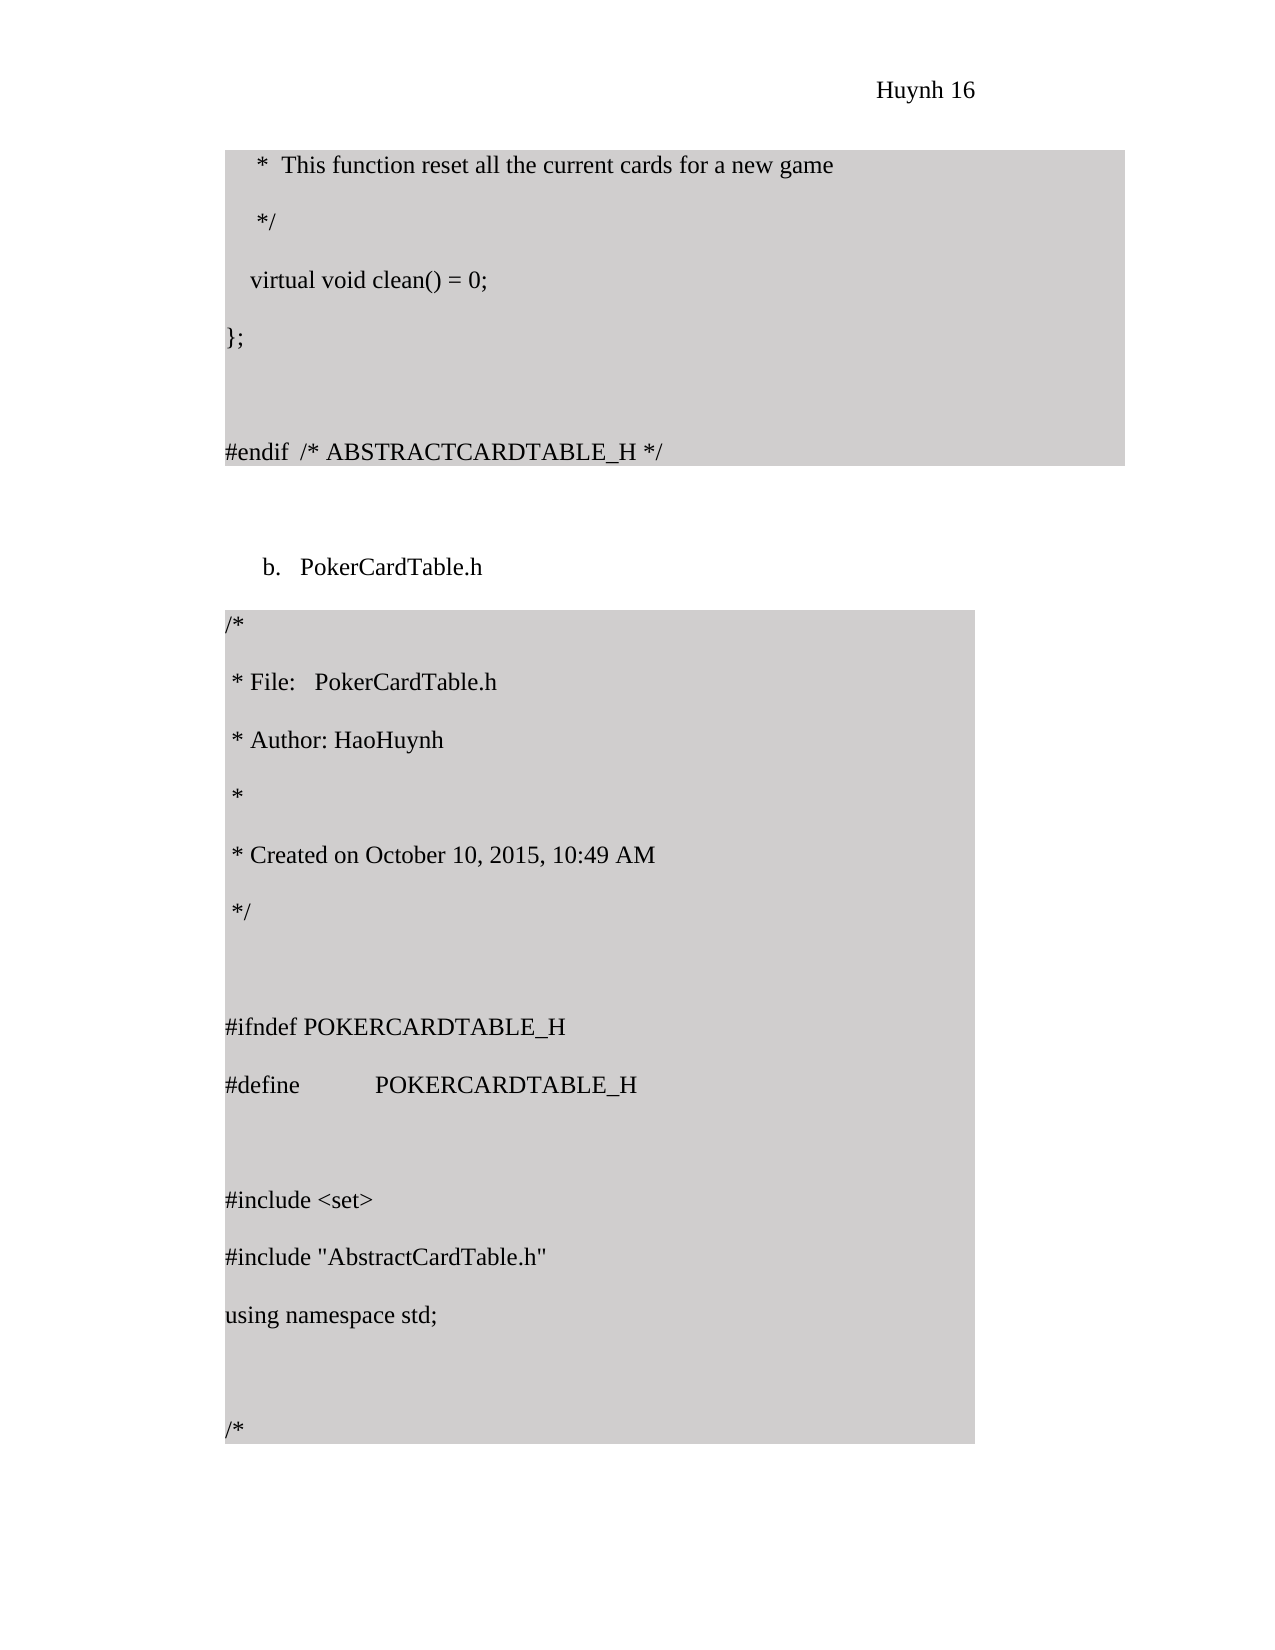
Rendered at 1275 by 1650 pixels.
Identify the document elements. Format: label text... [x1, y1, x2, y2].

list #endif /* ABSTRACTCARDTABLE_H */ [225, 437, 1125, 466]
list */ [225, 207, 1125, 236]
list * Created on October 10, 2015, 10:49 AM [225, 840, 975, 869]
list * File: PokerCardTable.h [225, 667, 975, 696]
list * Author: HaoHuynh [225, 725, 975, 754]
list #include <set> [225, 1185, 975, 1214]
list using namespace std; [225, 1300, 975, 1329]
list * [225, 782, 975, 811]
list #define POKERCARDTABLE_H [225, 1070, 975, 1099]
list */ [225, 897, 975, 926]
list /* [225, 1415, 975, 1444]
list /* [225, 610, 975, 639]
list }; [225, 322, 1125, 351]
list #include "AbstractCardTable.h" [225, 1242, 975, 1271]
list * This function reset all the current cards for a new game [225, 150, 1125, 179]
list #ifndef POKERCARDTABLE_H [225, 1012, 975, 1041]
list virtual void clean() = 0; [225, 265, 1125, 294]
list PokerCardTable.h [262, 552, 1125, 581]
